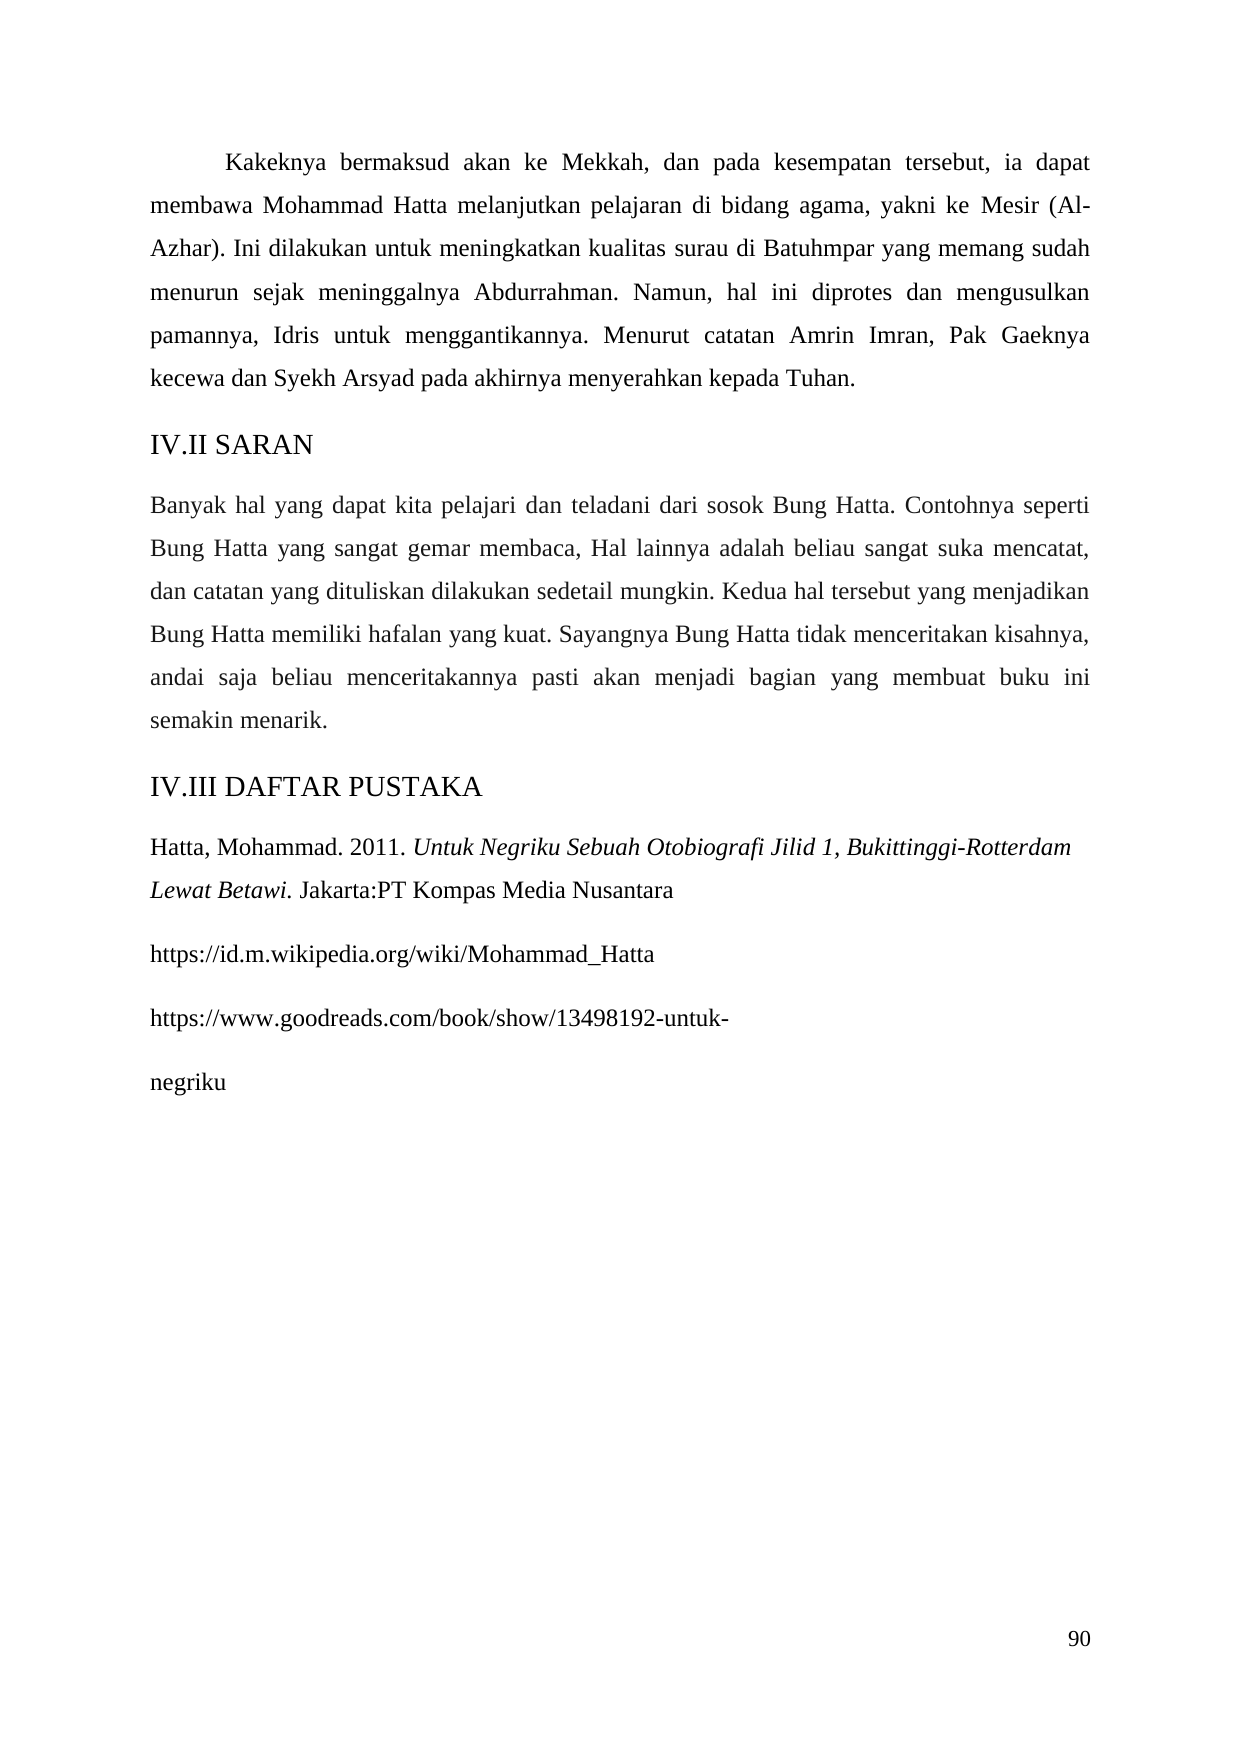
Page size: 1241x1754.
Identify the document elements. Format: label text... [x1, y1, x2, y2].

subtitle IV.II SARAN [150, 427, 1103, 461]
text https://id.m.wikipedia.org/wiki/Mohammad_Hatta https://www.goodreads.com/book/show/13498192-untuk-negriku [150, 939, 805, 1096]
text Kakeknya bermaksud akan ke Mekkah, dan pada kesempatan tersebut, ia dapat membawa Mohammad Hatta melanjutkan pelajaran di bidang agama, yakni ke Mesir (Al- Azhar). Ini dilakukan untuk meningkatkan kualitas surau di Batuhmpar yang memang sudah menurun sejak meninggalnya Abdurrahman. Namun, hal ini diprotes dan mengusulkan pamannya, Idris untuk menggantikannya. Menurut catatan Amrin Imran, Pak Gaeknya kecewa dan Syekh Arsyad pada akhirnya menyerahkan kepada Tuhan. [150, 147, 1090, 392]
text Hatta, Mohammad. 2011. Untuk Negriku Sebuah Otobiografi Jilid 1, Bukittinggi-Rotterdam Lewat Betawi. Jakarta:PT Kompas Media Nusantara [150, 832, 1103, 904]
text Banyak hal yang dapat kita pelajari dan teladani dari sosok Bung Hatta. Contohnya seperti Bung Hatta yang sangat gemar membaca, Hal lainnya adalah beliau sangat suka mencatat, dan catatan yang dituliskan dilakukan sedetail mungkin. Kedua hal tersebut yang menjadikan Bung Hatta memiliki hafalan yang kuat. Sayangnya Bung Hatta tidak menceritakan kisahnya, andai saja beliau menceritakannya pasti akan menjadi bagian yang membuat buku ini semakin menarik. [150, 490, 1090, 734]
subtitle IV.III DAFTAR PUSTAKA [150, 769, 1103, 803]
